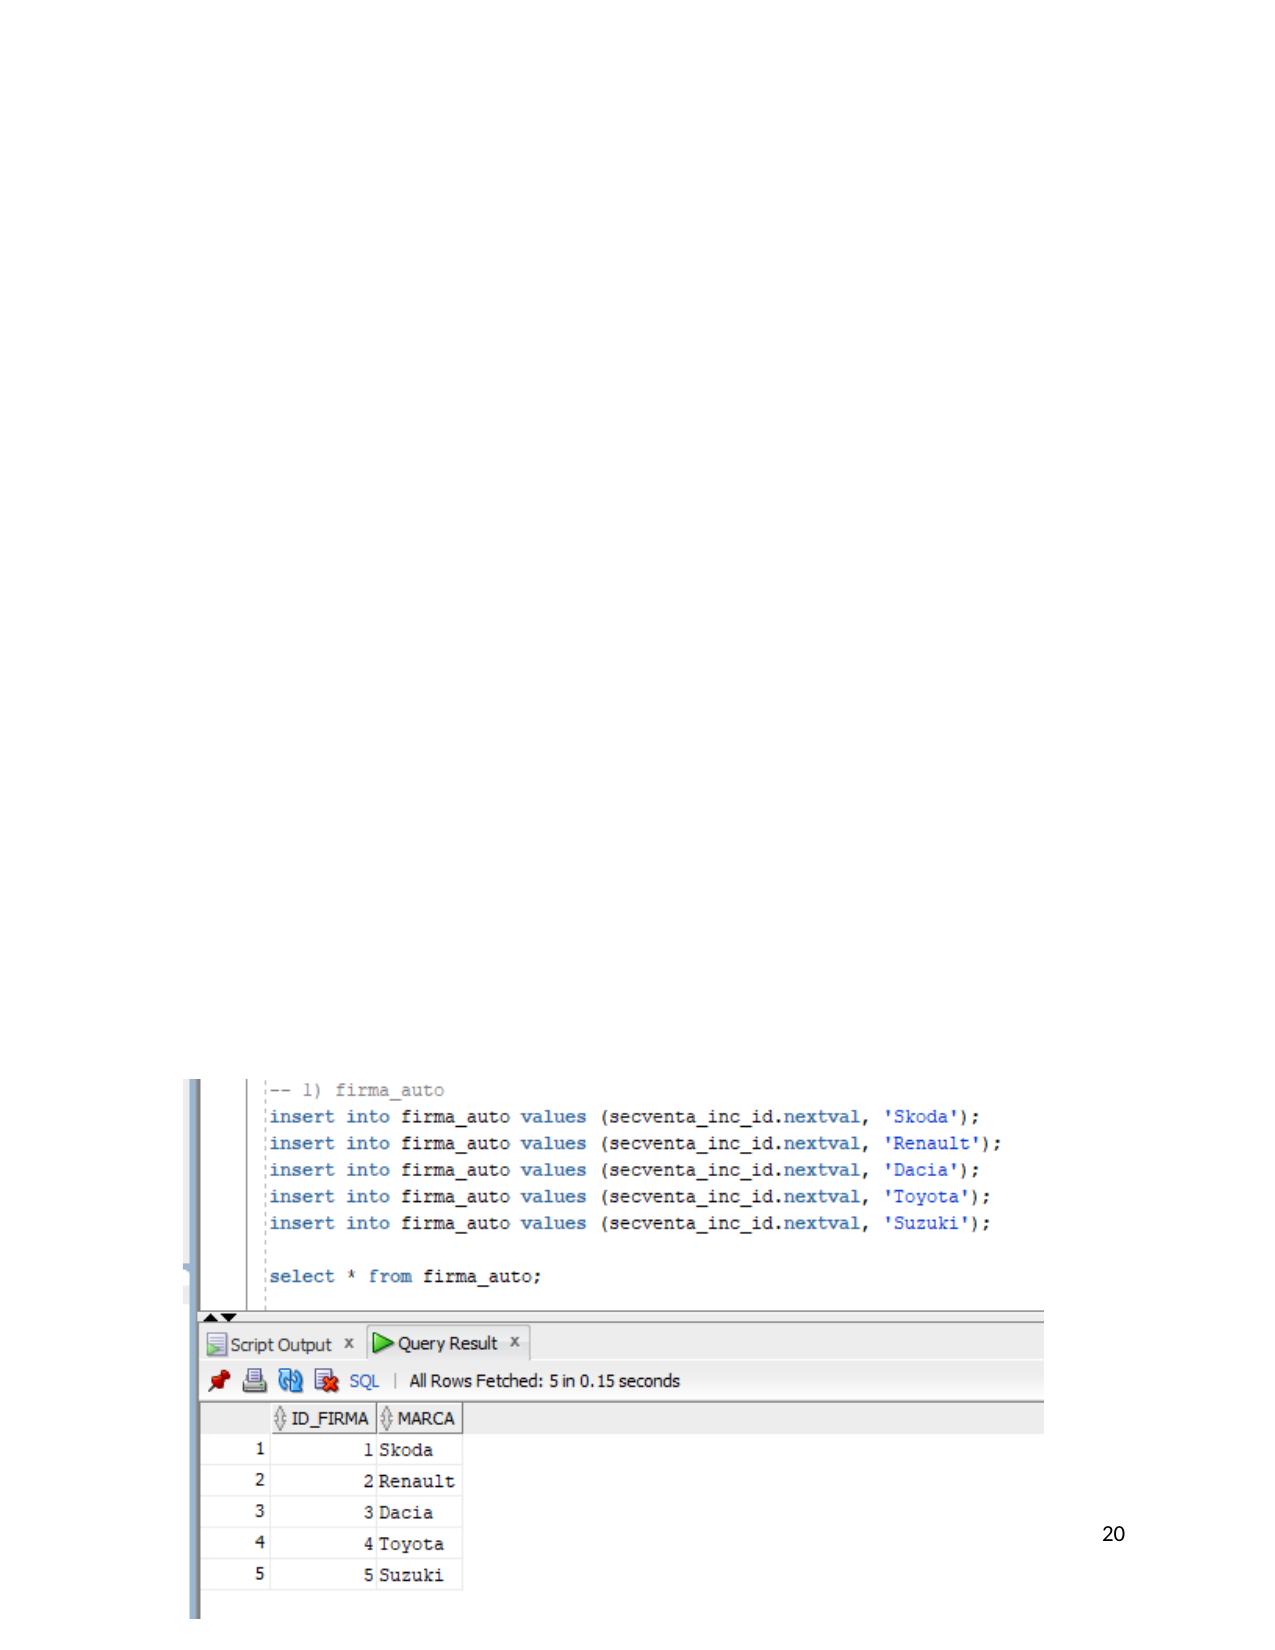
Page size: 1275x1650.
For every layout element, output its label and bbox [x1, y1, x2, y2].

picture [182, 1079, 1044, 1619]
